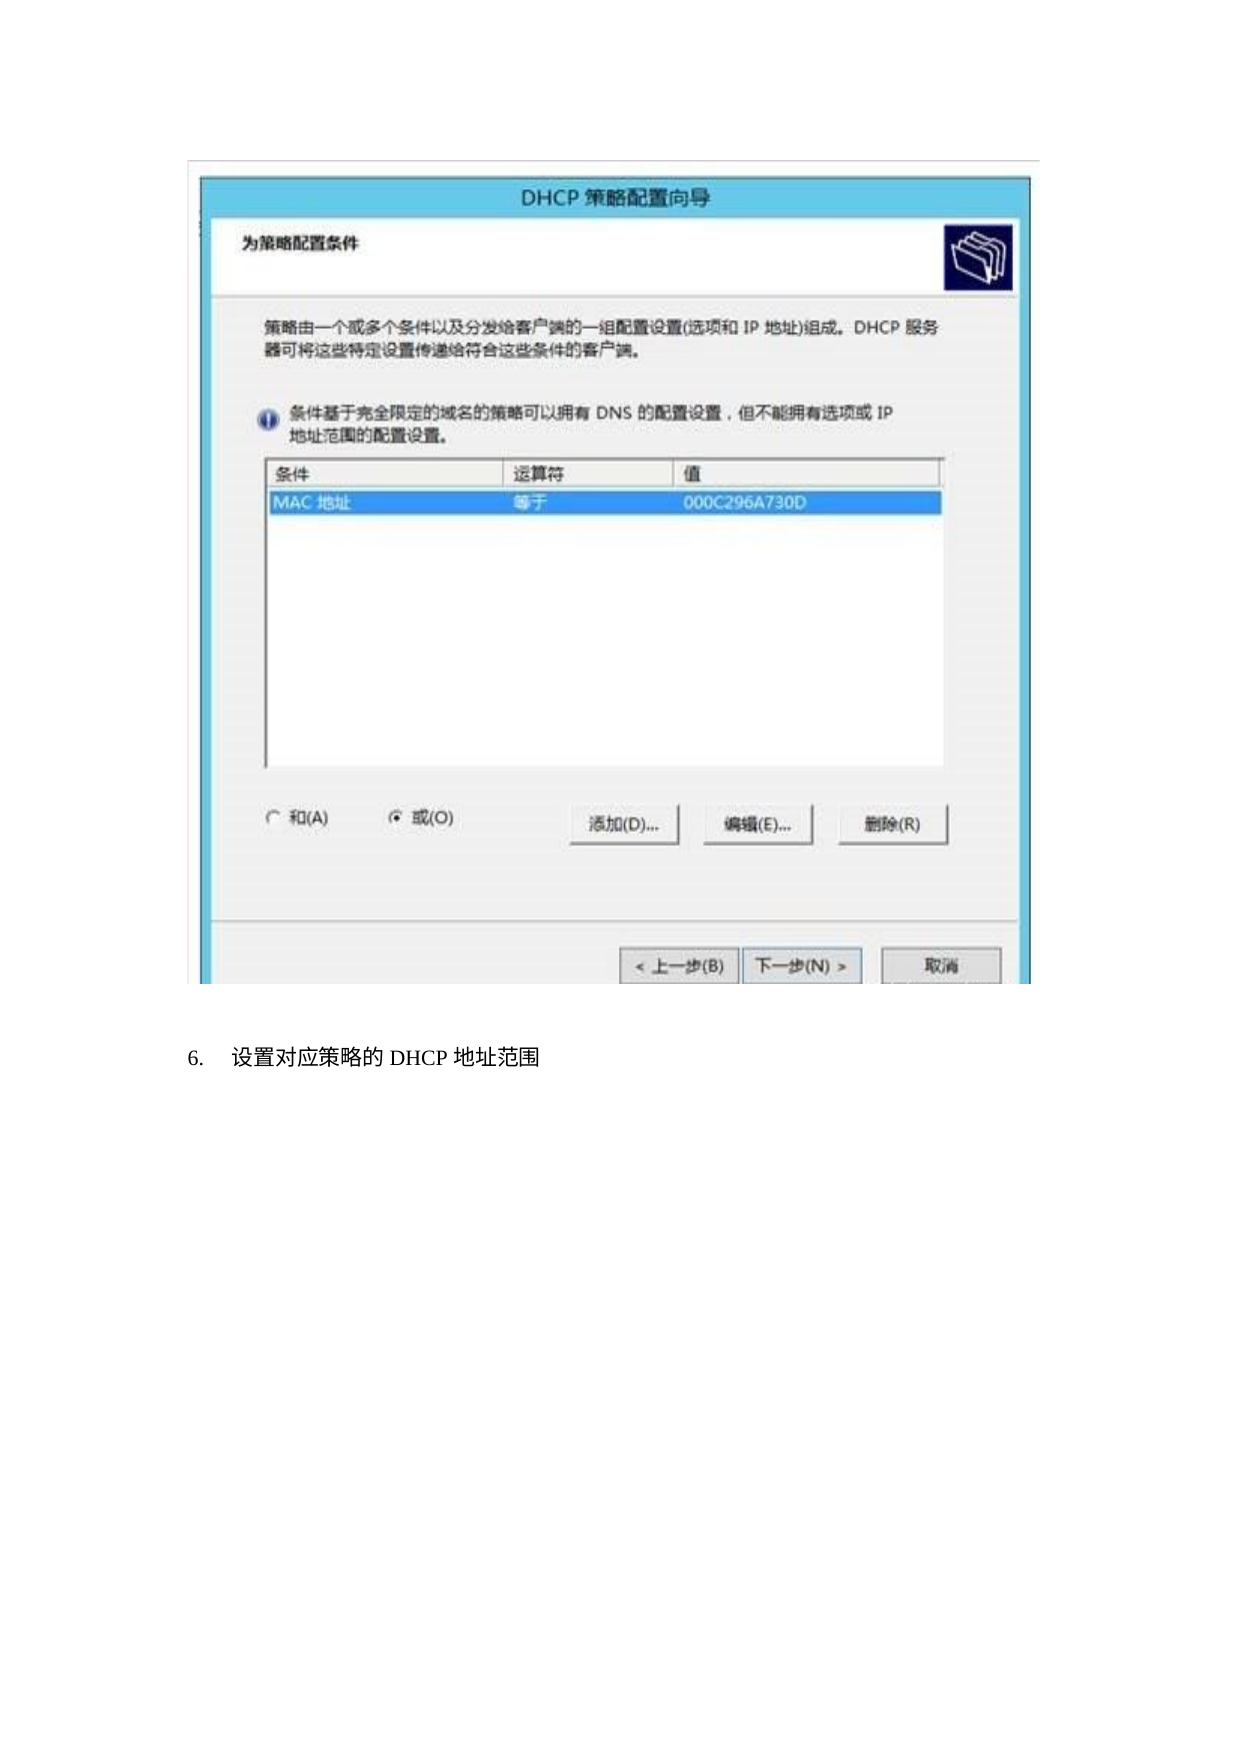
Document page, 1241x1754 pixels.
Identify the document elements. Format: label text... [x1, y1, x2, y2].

text 6. 设置对应策略的 DHCP 地址范围 [187, 1040, 1065, 1071]
picture [187, 160, 1040, 984]
